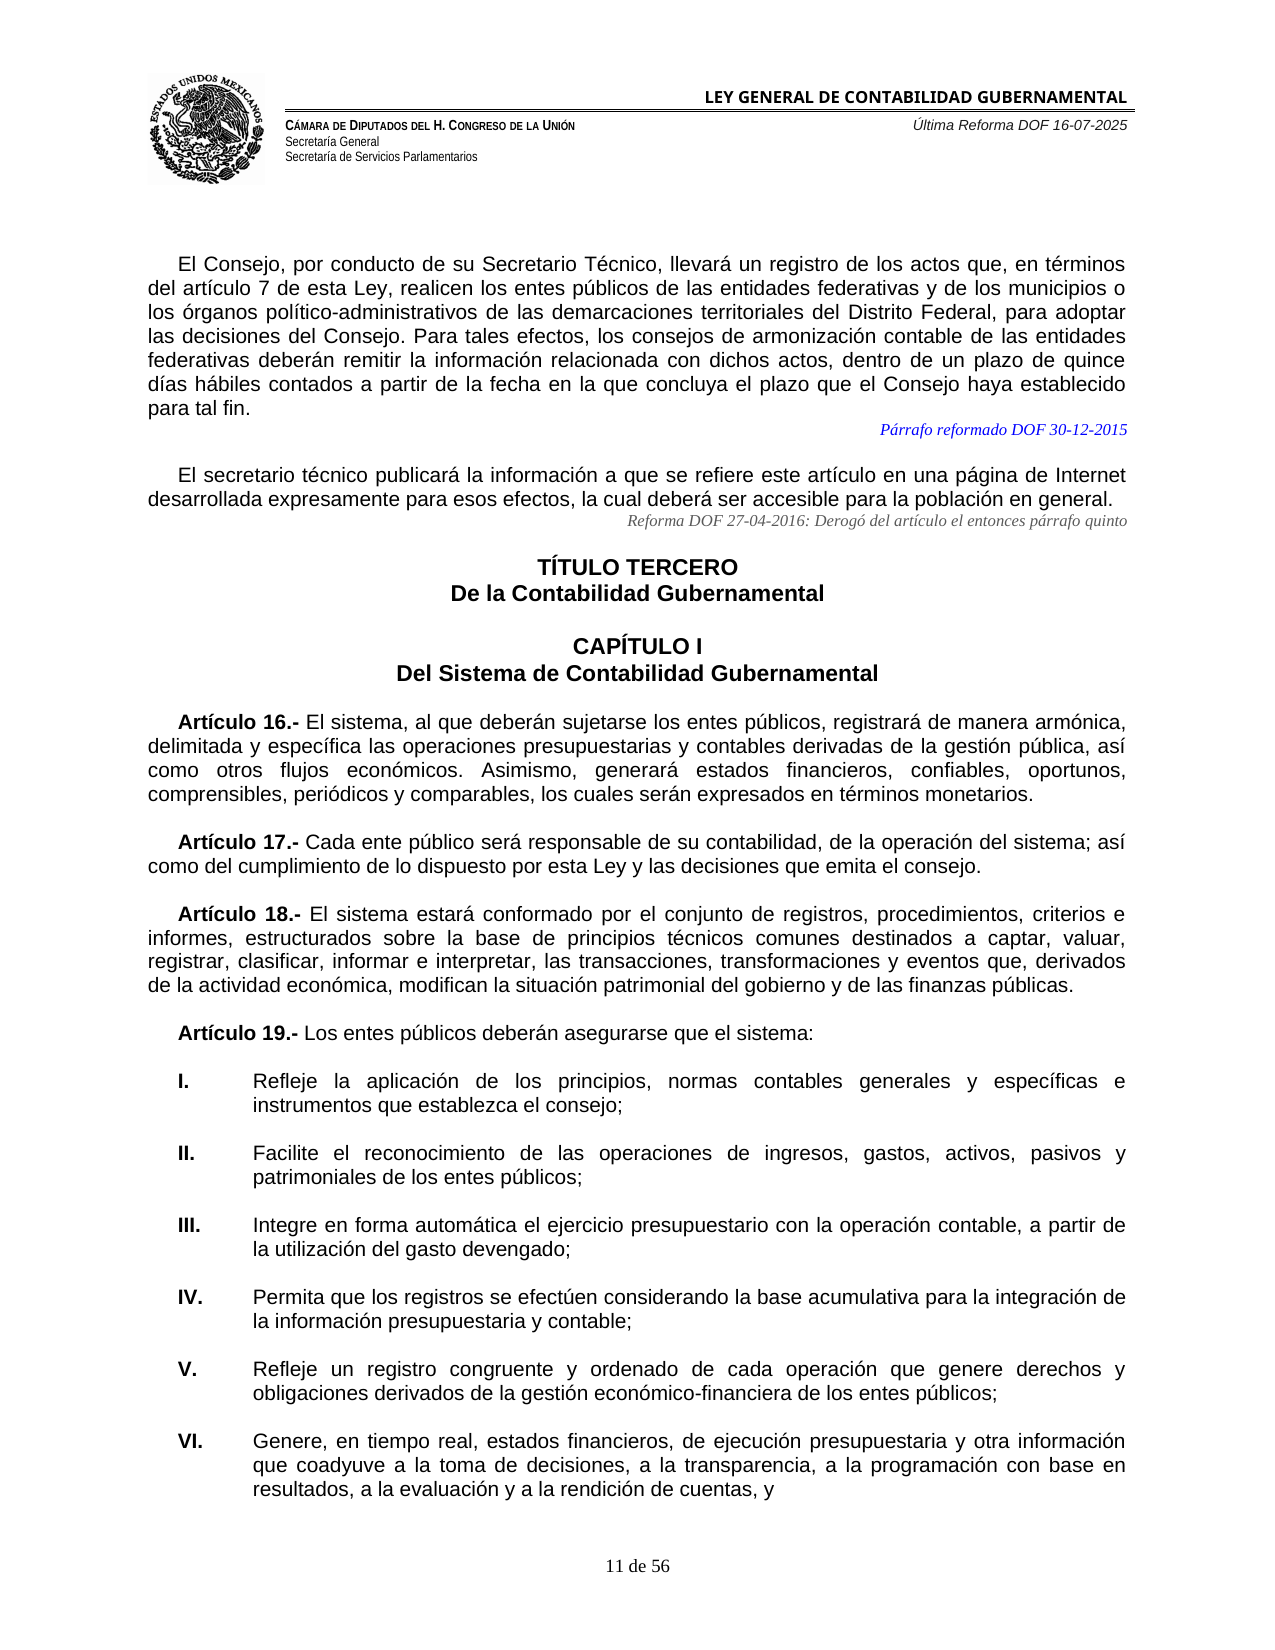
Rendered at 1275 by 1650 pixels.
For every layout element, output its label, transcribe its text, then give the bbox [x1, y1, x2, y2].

text IV. Permita que los registros se efectúen considerando la base acumulativa para la integración de la información presupuestaria y contable; [178, 1285, 1127, 1333]
text Artículo 18.- El sistema estará conformado por el conjunto de registros, procedimientos, criterios e informes, estructurados sobre la base de principios técnicos comunes destinados a captar, valuar, registrar, clasificar, informar e interpretar, las transacciones, transformaciones y eventos que, derivados de la actividad económica, modifican la situación patrimonial del gobierno y de las finanzas públicas. [148, 901, 1127, 997]
text Reforma DOF 27-04-2016: Derogó del artículo el entonces párrafo quinto [148, 511, 1127, 530]
text CAPÍTULO I [148, 633, 1127, 659]
text Del Sistema de Contabilidad Gubernamental [148, 659, 1127, 686]
text Artículo 17.- Cada ente público será responsable de su contabilidad, de la operación del sistema; así como del cumplimiento de lo dispuesto por esta Ley y las decisiones que emita el consejo. [148, 829, 1127, 877]
text El secretario técnico publicará la información a que se refiere este artículo en una página de Internet desarrollada expresamente para esos efectos, la cual deberá ser accesible para la población en general. [148, 463, 1127, 511]
text Artículo 19.- Los entes públicos deberán asegurarse que el sistema: [148, 1021, 1127, 1045]
text I. Refleje la aplicación de los principios, normas contables generales y específicas e instrumentos que establezca el consejo; [178, 1069, 1127, 1117]
text Párrafo reformado DOF 30-12-2015 [148, 420, 1127, 439]
text Artículo 16.- El sistema, al que deberán sujetarse los entes públicos, registrará de manera armónica, delimitada y específica las operaciones presupuestarias y contables derivadas de la gestión pública, así como otros flujos económicos. Asimismo, generará estados financieros, confiables, oportunos, comprensibles, periódicos y comparables, los cuales serán expresados en términos monetarios. [148, 710, 1127, 806]
text VI. Genere, en tiempo real, estados financieros, de ejecución presupuestaria y otra información que coadyuve a la toma de decisiones, a la transparencia, a la programación con base en resultados, a la evaluación y a la rendición de cuentas, y [178, 1428, 1127, 1500]
text De la Contabilidad Gubernamental [148, 580, 1127, 607]
text TÍTULO TERCERO [148, 554, 1127, 580]
text V. Refleje un registro congruente y ordenado de cada operación que genere derechos y obligaciones derivados de la gestión económico-financiera de los entes públicos; [178, 1357, 1127, 1404]
text III. Integre en forma automática el ejercicio presupuestario con la operación contable, a partir de la utilización del gasto devengado; [178, 1213, 1127, 1261]
text El Consejo, por conducto de su Secretario Técnico, llevará un registro de los actos que, en términos del artículo 7 de esta Ley, realicen los entes públicos de las entidades federativas y de los municipios o los órganos político-administrativos de las demarcaciones territoriales del Distrito Federal, para adoptar las decisiones del Consejo. Para tales efectos, los consejos de armonización contable de las entidades federativas deberán remitir la información relacionada con dichos actos, dentro de un plazo de quince días hábiles contados a partir de la fecha en la que concluya el plazo que el Consejo haya establecido para tal fin. [148, 252, 1127, 420]
text II. Facilite el reconocimiento de las operaciones de ingresos, gastos, activos, pasivos y patrimoniales de los entes públicos; [178, 1141, 1127, 1189]
